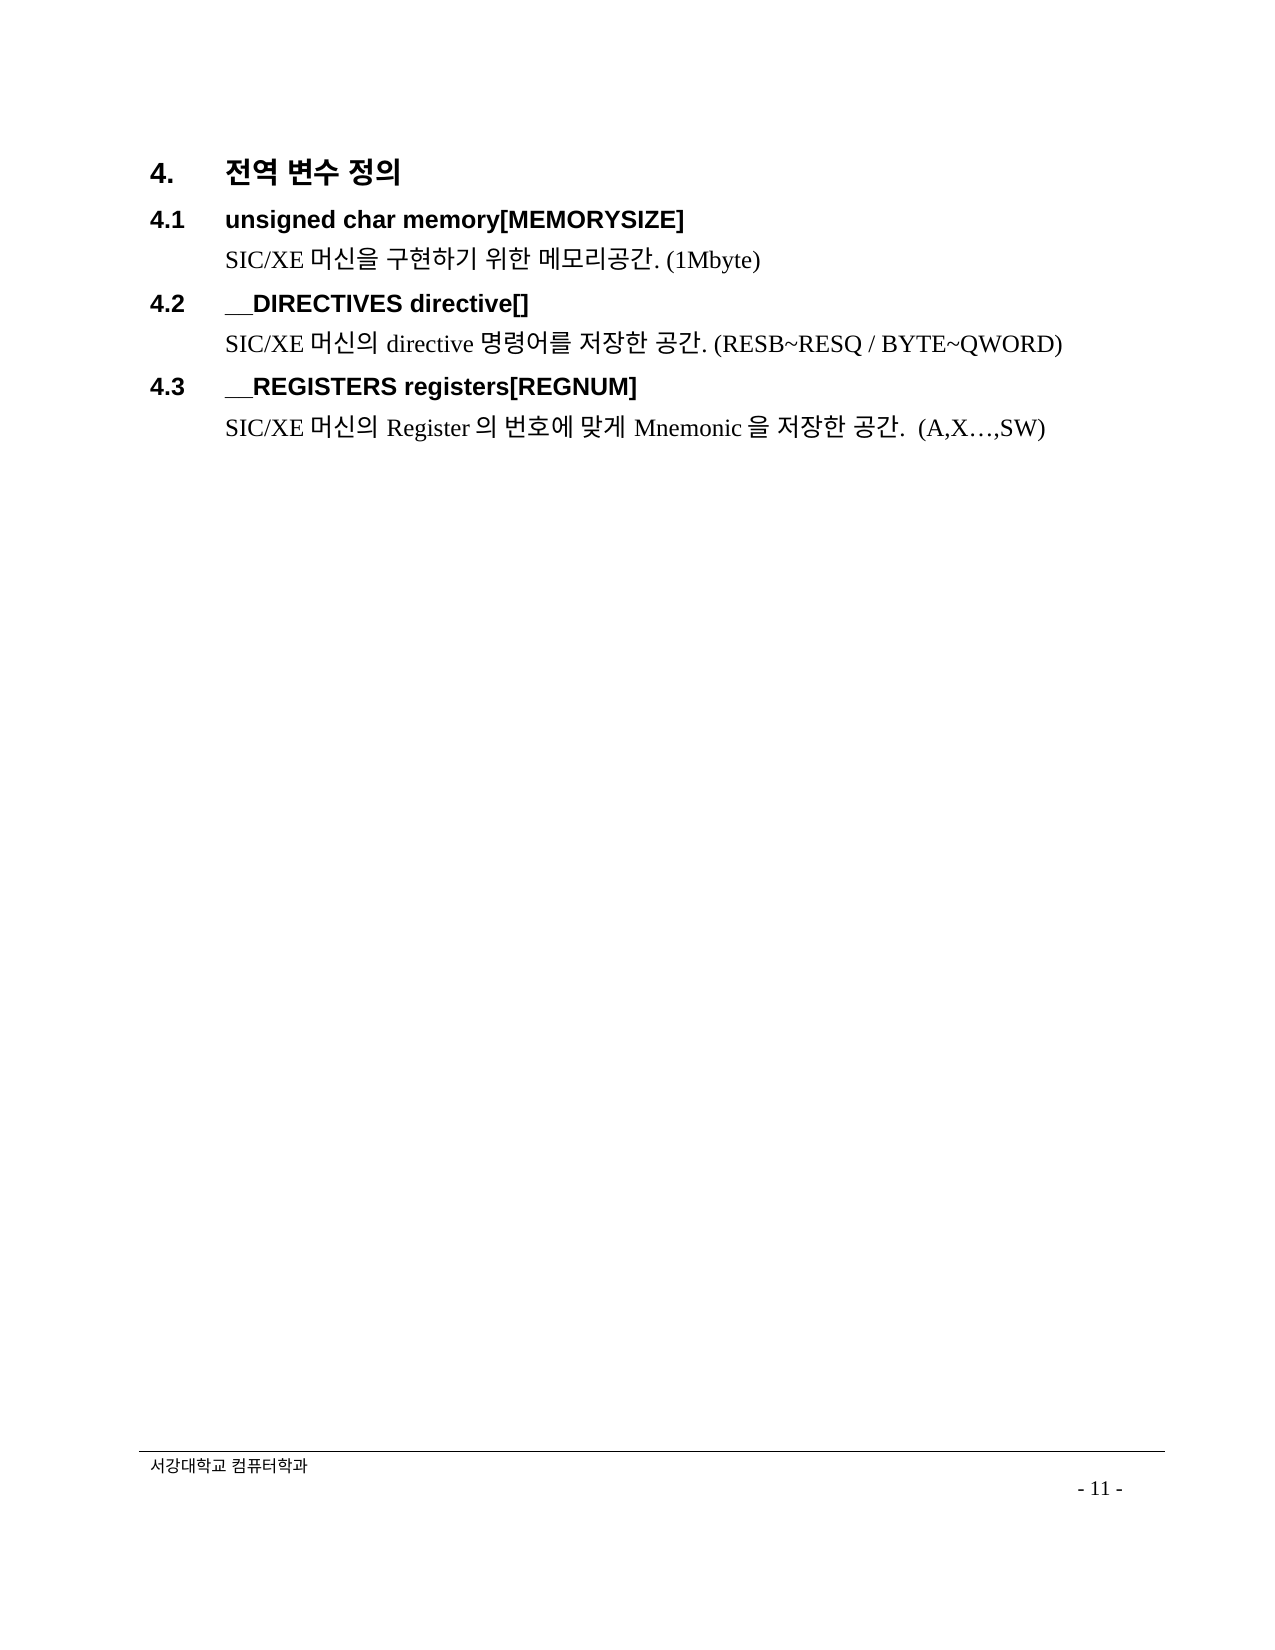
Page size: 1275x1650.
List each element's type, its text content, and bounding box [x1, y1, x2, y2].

subtitle 전역 변수 정의 [150, 150, 1125, 192]
subtitle __DIRECTIVES directive[] [150, 288, 1125, 317]
text SIC/XE 머신의 directive 명령어를 저장한 공간. (RESB~RESQ / BYTE~QWORD) [150, 323, 1125, 360]
subtitle unsigned char memory[MEMORYSIZE] [150, 205, 1125, 233]
subtitle __REGISTERS registers[REGNUM] [150, 372, 1125, 401]
text SIC/XE 머신을 구현하기 위한 메모리공간. (1Mbyte) [150, 240, 1125, 276]
text SIC/XE 머신의 Register의 번호에 맞게 Mnemonic을 저장한 공간. (A,X…,SW) [150, 407, 1125, 443]
